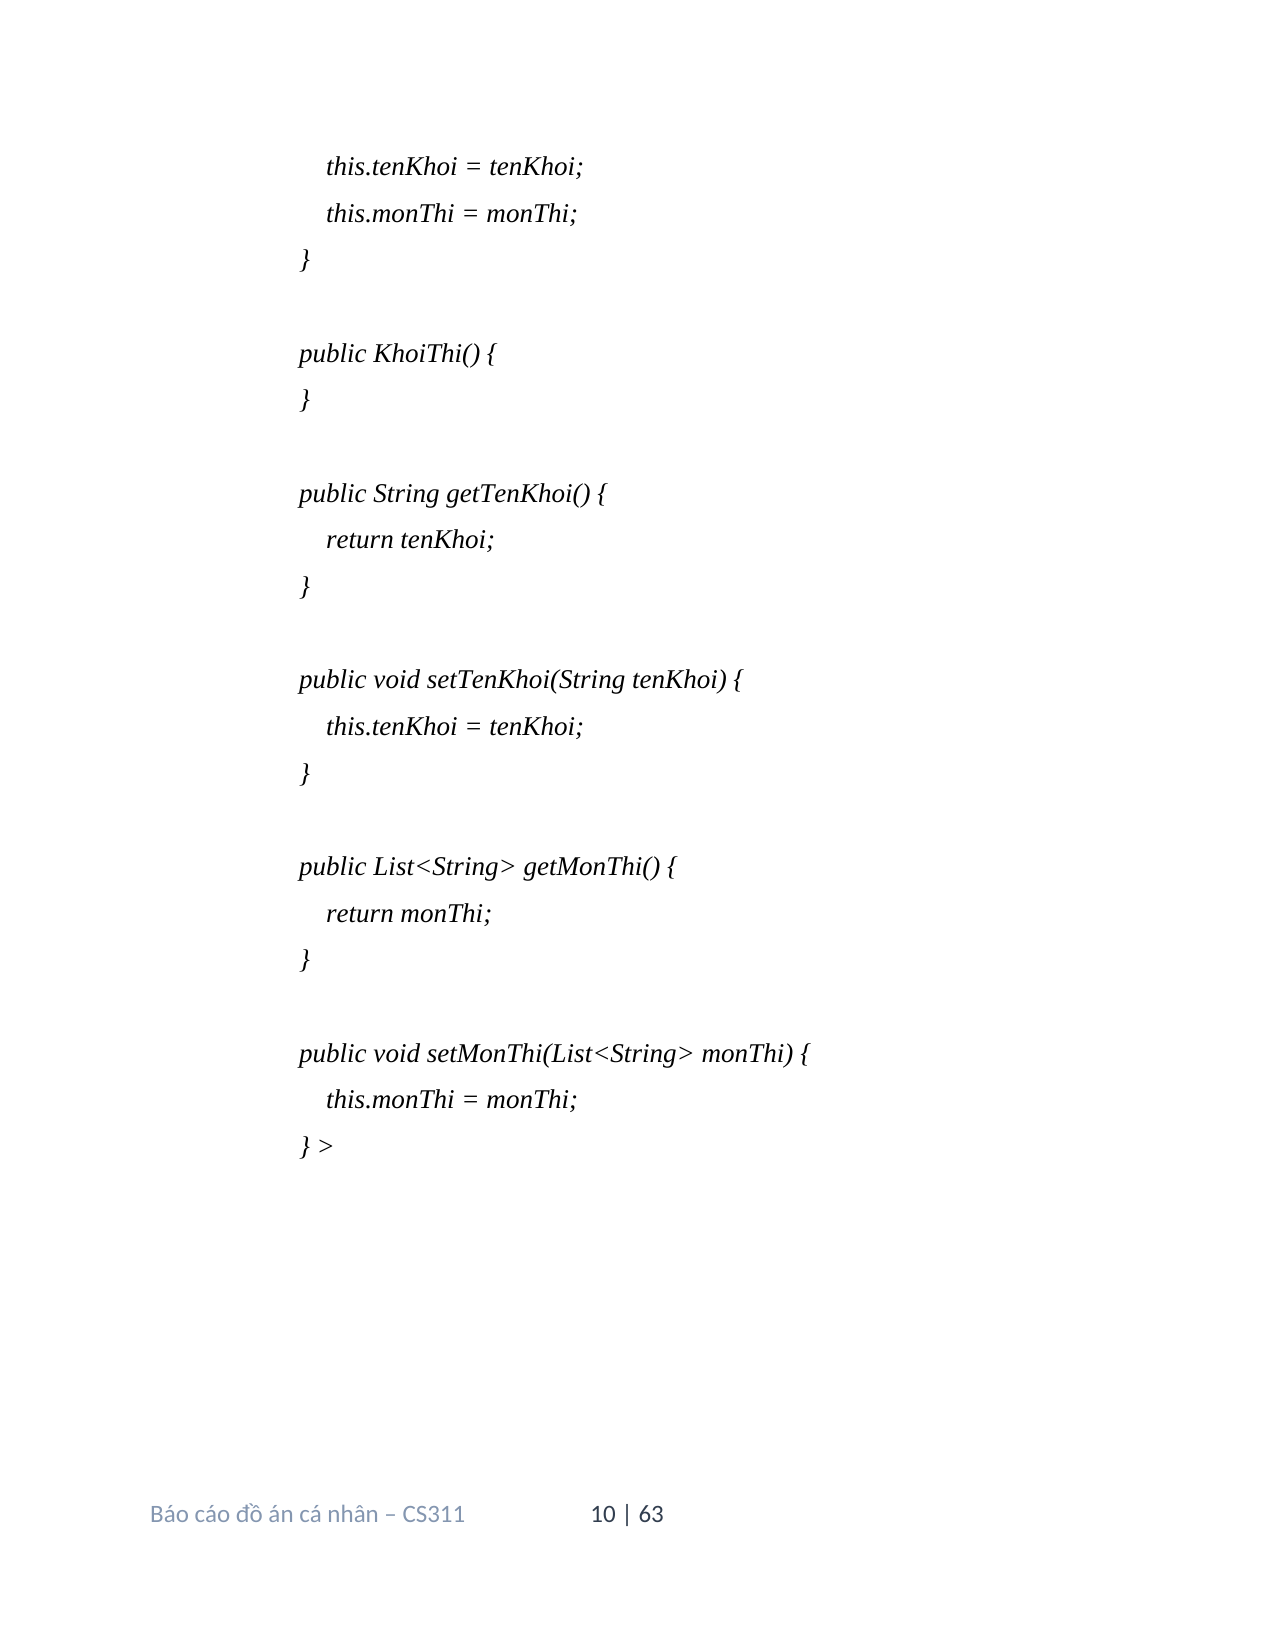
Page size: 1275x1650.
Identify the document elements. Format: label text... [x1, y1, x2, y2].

list public List<String> getMonThi() { [272, 850, 1125, 881]
list } [272, 757, 1125, 788]
list } [272, 943, 1125, 974]
list this.monThi = monThi; [272, 197, 1125, 228]
list this.tenKhoi = tenKhoi; [272, 710, 1125, 741]
list this.tenKhoi = tenKhoi; [272, 150, 1125, 181]
list public KhoiThi() { [272, 337, 1125, 368]
list return monThi; [272, 897, 1125, 928]
list } > [272, 1130, 1125, 1161]
list this.monThi = monThi; [272, 1083, 1125, 1114]
list public void setMonThi(List<String> monThi) { [272, 1037, 1125, 1068]
list public String getTenKhoi() { [272, 477, 1125, 508]
list } [272, 243, 1125, 274]
list } [272, 570, 1125, 601]
list } [272, 383, 1125, 414]
list public void setTenKhoi(String tenKhoi) { [272, 663, 1125, 694]
list return tenKhoi; [272, 523, 1125, 554]
